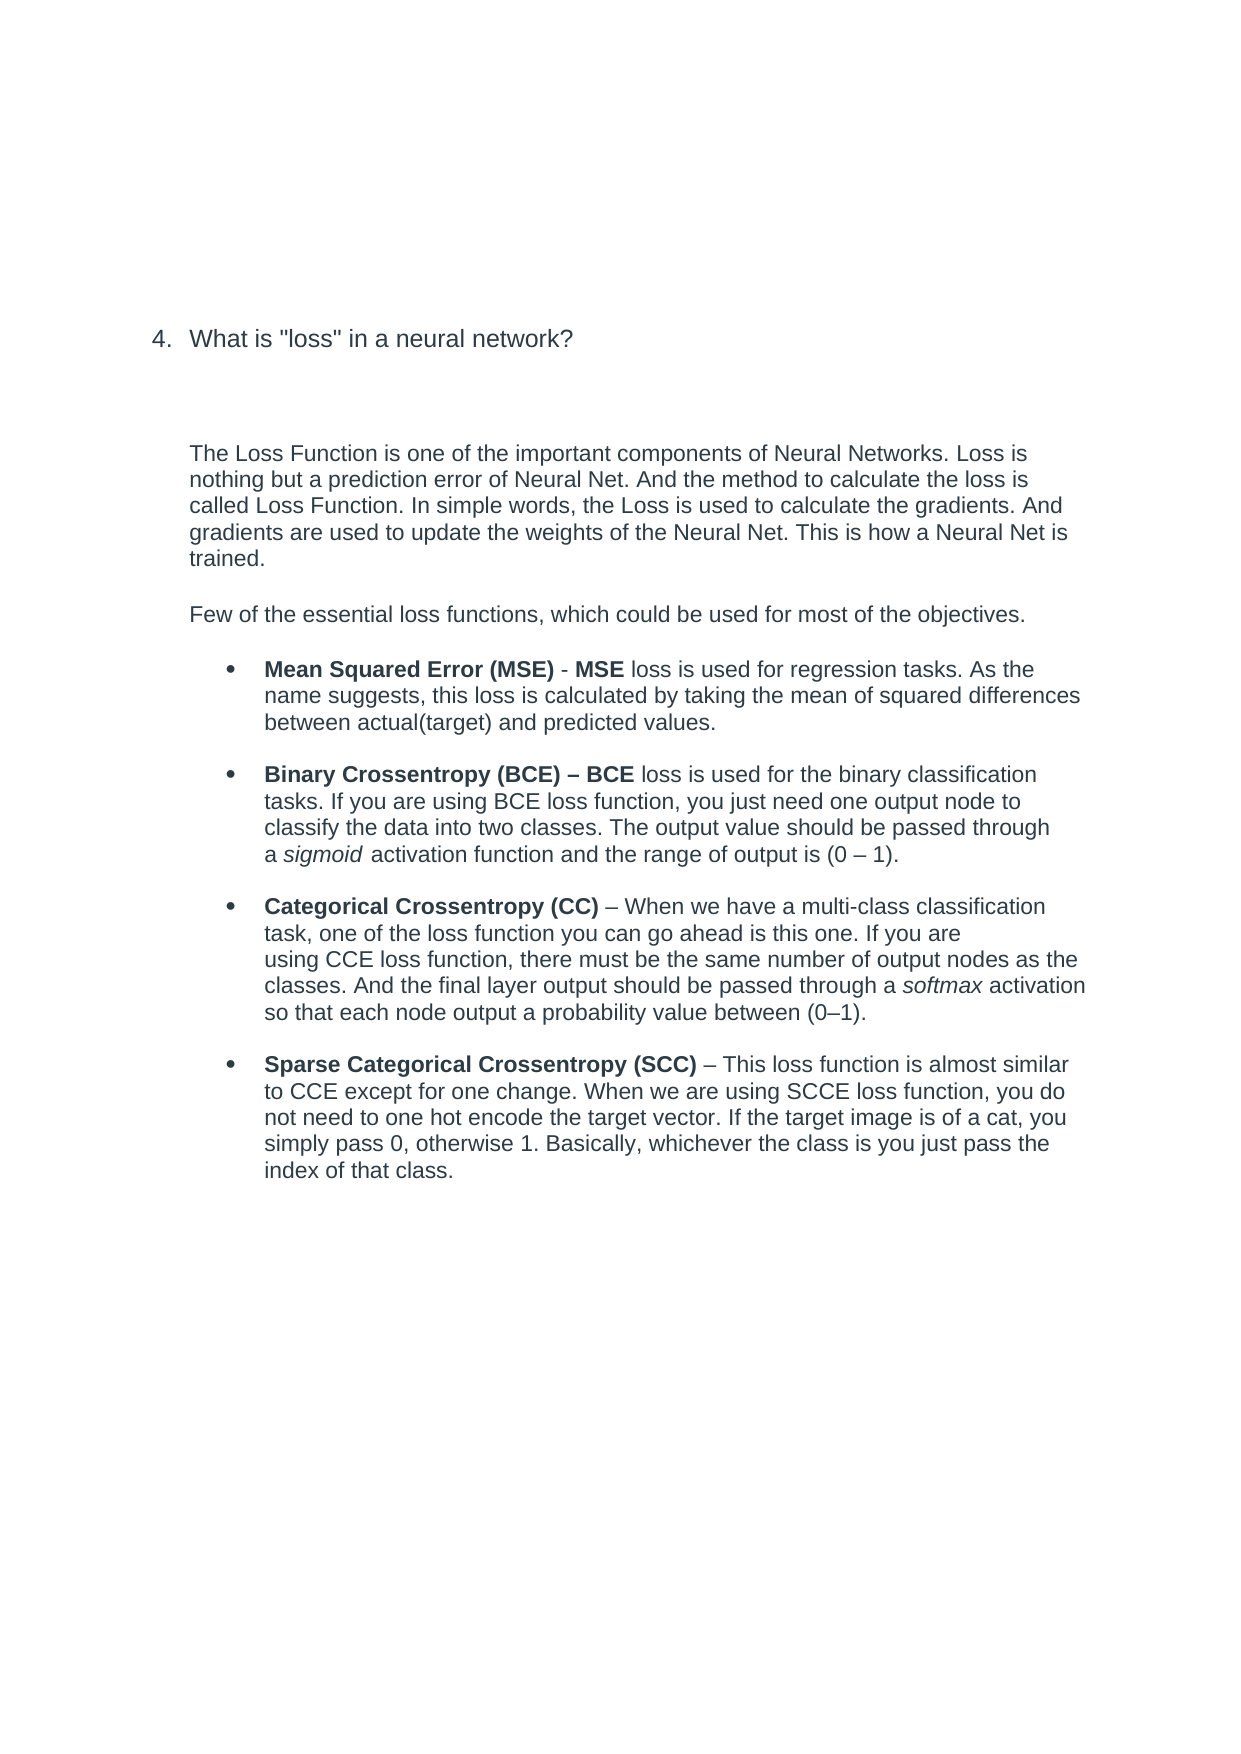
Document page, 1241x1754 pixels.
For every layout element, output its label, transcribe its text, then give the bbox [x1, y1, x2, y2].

list Sparse Categorical Crossentropy (SCC) – This loss function is almost similar to CCE except for one change. When we are using SCCE loss function, you do not need to one hot encode the target vector. If the target image is of a cat, you simply pass 0, otherwise 1. Basically, whichever the class is you just pass the index of that class. [227, 1051, 1090, 1183]
list Mean Squared Error (MSE) - MSE loss is used for regression tasks. As the name suggests, this loss is calculated by taking the mean of squared differences between actual(target) and predicted values. [227, 656, 1090, 735]
list Binary Crossentropy (BCE) – BCE loss is used for the binary classification tasks. If you are using BCE loss function, you just need one output node to classify the data into two classes. The output value should be passed through a sigmoid activation function and the range of output is (0 – 1). [227, 761, 1090, 867]
list What is "loss" in a neural network? [152, 324, 1090, 352]
list Categorical Crossentropy (CC) – When we have a multi-class classification task, one of the loss function you can go ahead is this one. If you are using CCE loss function, there must be the same number of output nodes as the classes. And the final layer output should be passed through a softmax activation so that each node output a probability value between (0–1). [227, 893, 1090, 1025]
text The Loss Function is one of the important components of Neural Networks. Loss is nothing but a prediction error of Neural Net. And the method to calculate the loss is called Loss Function. In simple words, the Loss is used to calculate the gradients. And gradients are used to update the weights of the Neural Net. This is how a Neural Net is trained. [189, 439, 1090, 571]
text Few of the essential loss functions, which could be used for most of the objectives. [189, 601, 1090, 627]
